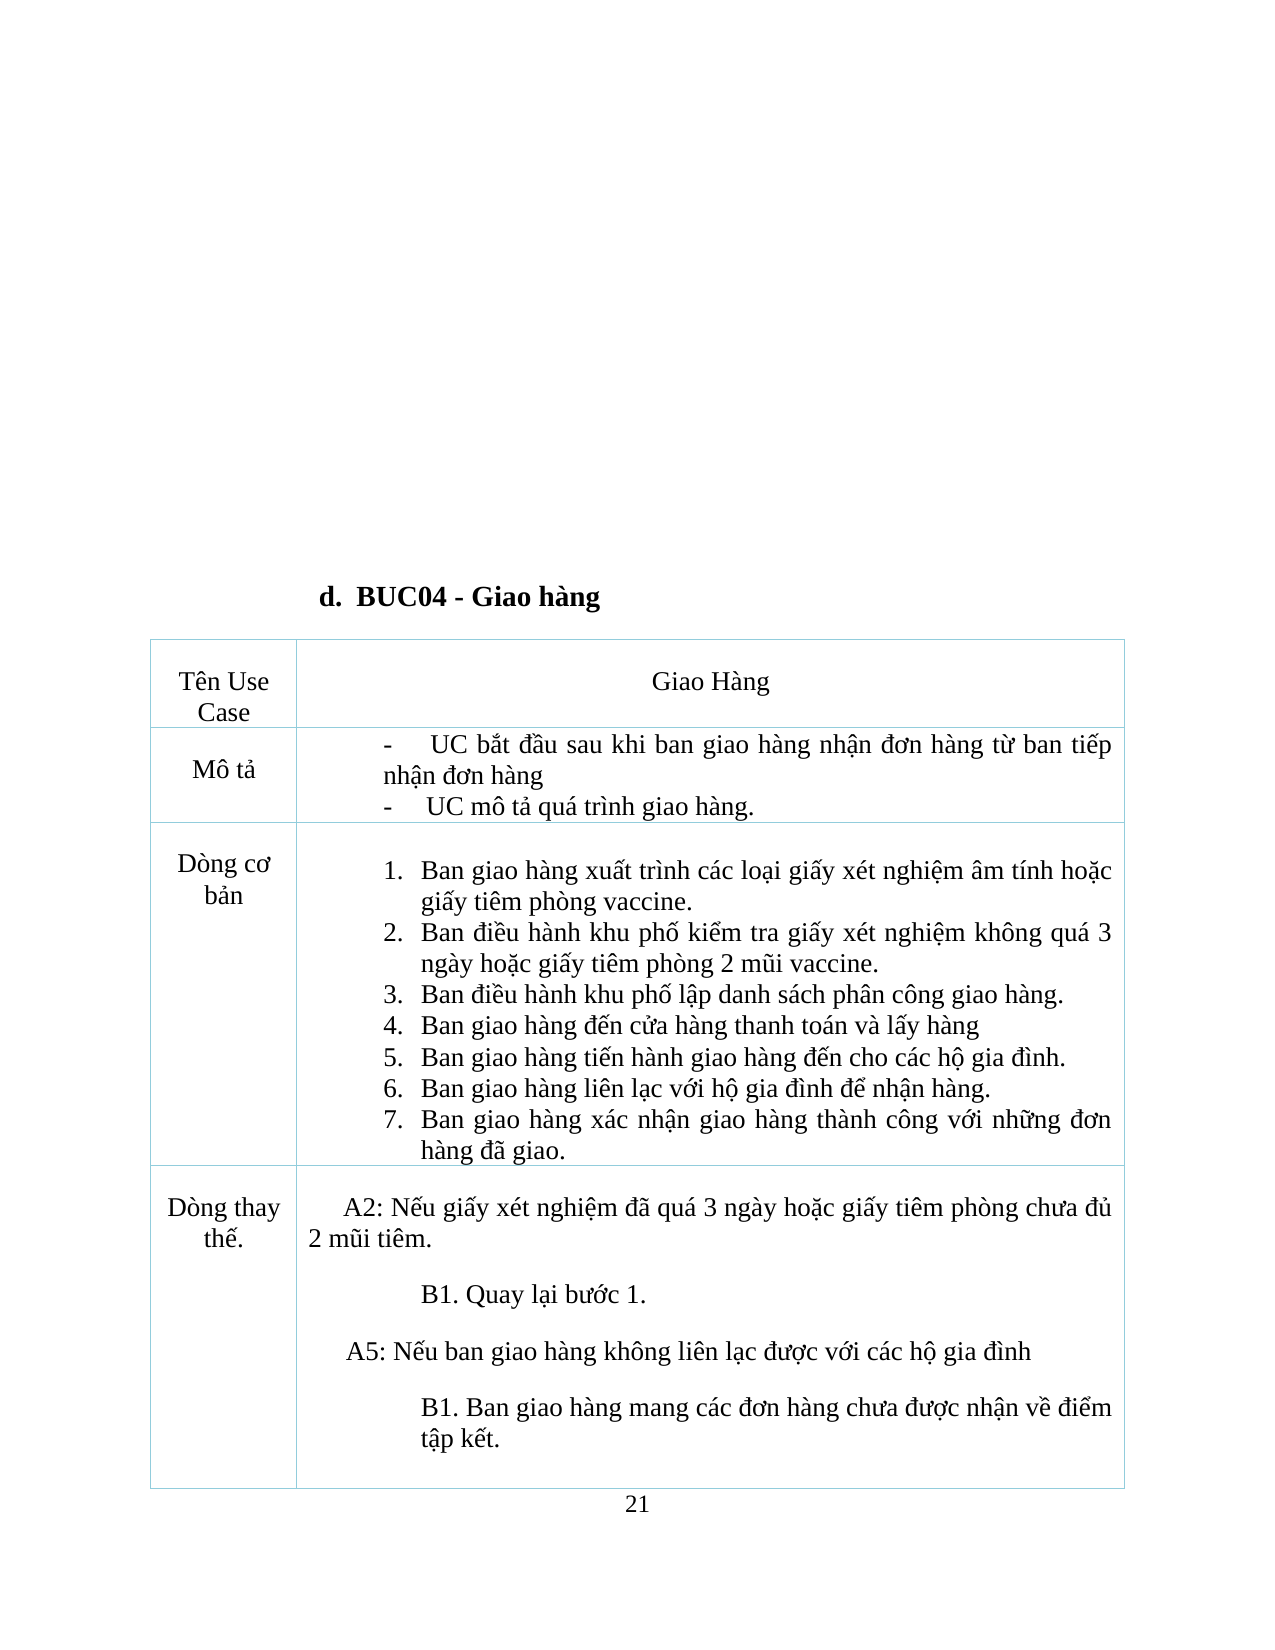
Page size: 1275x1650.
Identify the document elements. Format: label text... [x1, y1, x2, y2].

table_cell Mô tả [151, 728, 296, 822]
table_cell - UC bắt đầu sau khi ban giao hàng nhận đơn hàng từ ban tiếp nhận đơn hàng - UC mô tả quá trình giao hàng. [297, 728, 1124, 822]
table_cell Dòng thay thế. [151, 1166, 296, 1488]
table_cell Ban giao hàng xuất trình các loại giấy xét nghiệm âm tính hoặc giấy tiêm phòng vaccine. Ban điều hành khu phố kiểm tra giấy xét nghiệm không quá 3 ngày hoặc giấy tiêm phòng 2 mũi vaccine. Ban điều hành khu phố lập danh sách phân công giao hàng. Ban giao hàng đến cửa hàng thanh toán và lấy hàng Ban giao hàng tiến hành giao hàng đến cho các hộ gia đình. Ban giao hàng liên lạc với hộ gia đình để nhận hàng. Ban giao hàng xác nhận giao hàng thành công với những đơn hàng đã giao. [297, 823, 1124, 1165]
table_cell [297, 1166, 1124, 1488]
list BUC04 - Giao hàng [319, 579, 1125, 613]
table_header Tên Use Case [151, 640, 296, 727]
table_header Giao Hàng [297, 640, 1124, 727]
table_cell Dòng cơ bản [151, 823, 296, 1165]
